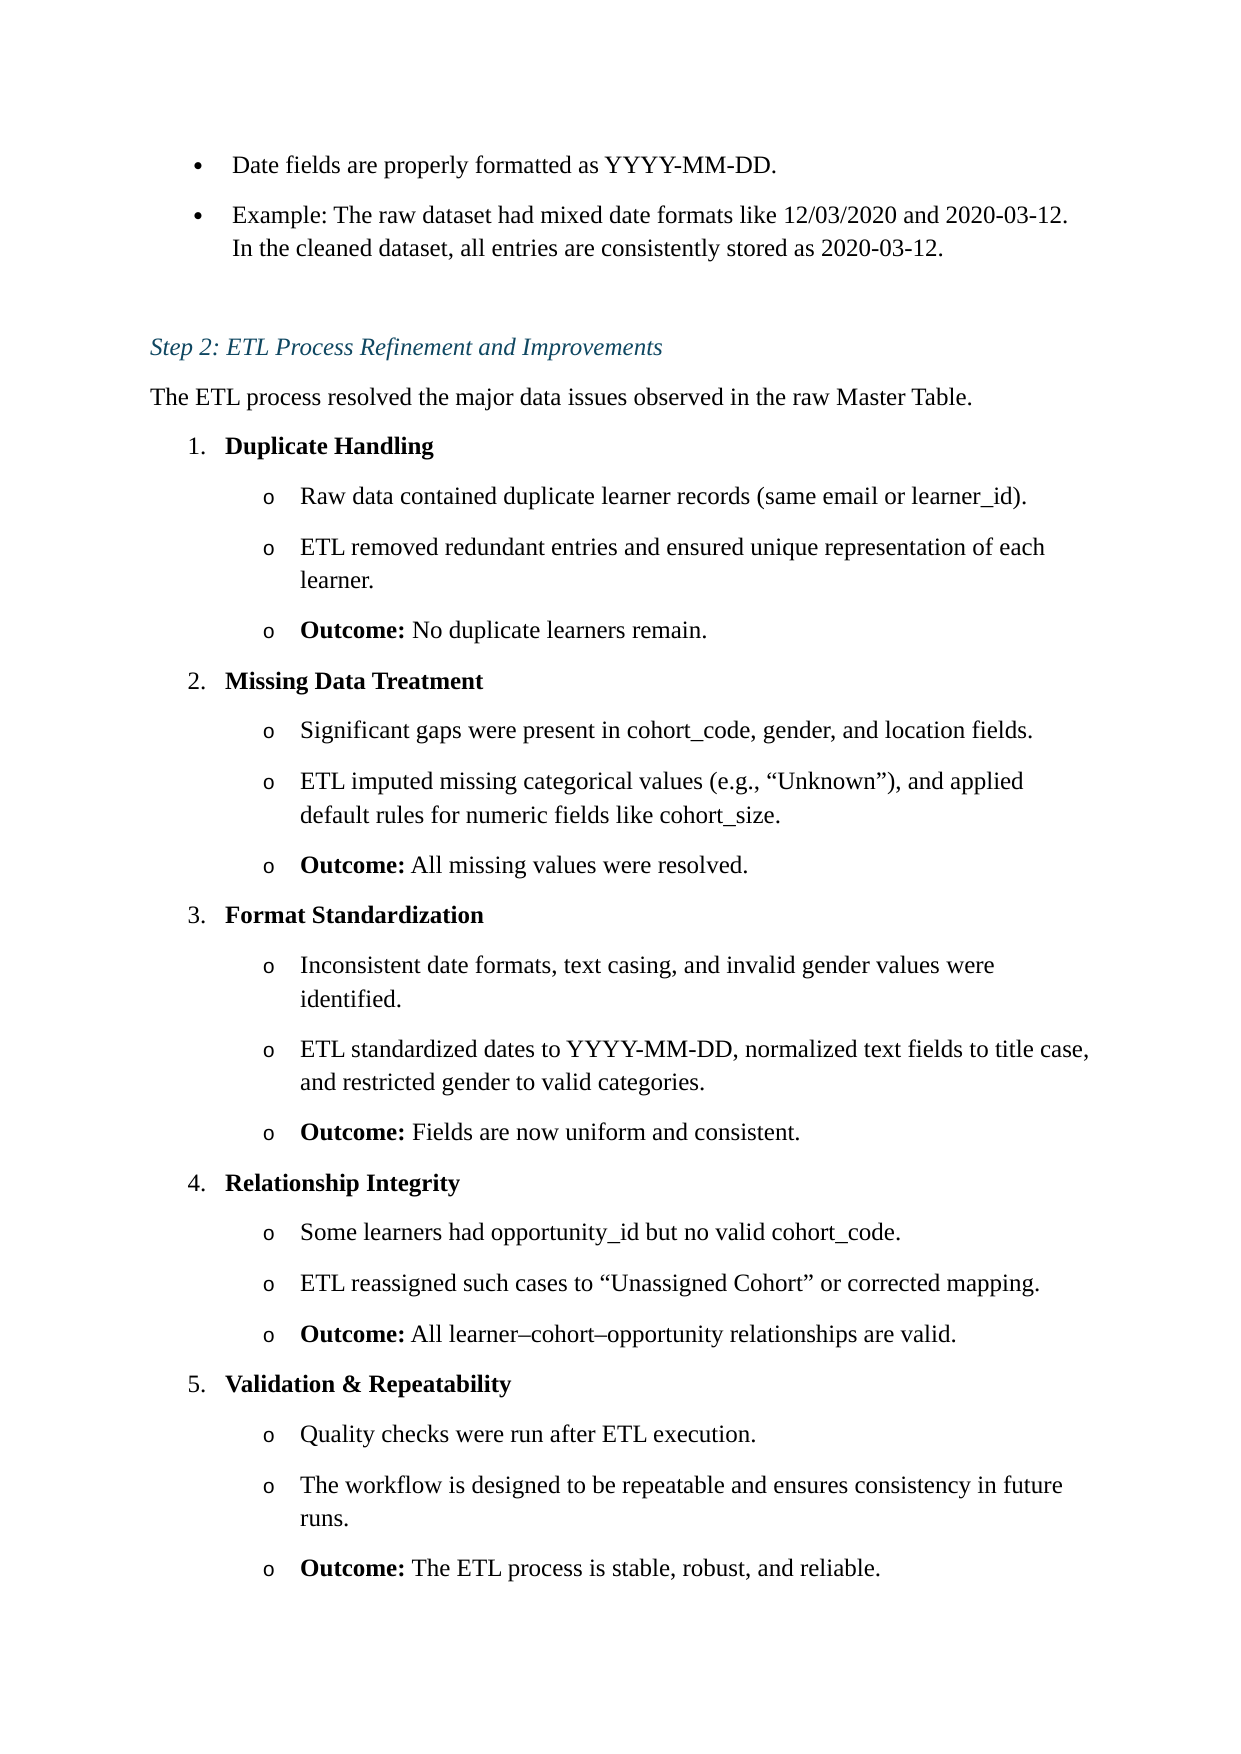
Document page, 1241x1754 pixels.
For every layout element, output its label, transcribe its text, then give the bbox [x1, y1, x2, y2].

list Date fields are properly formatted as YYYY-MM-DD. [194, 150, 1090, 179]
list The workflow is designed to be repeatable and ensures consistency in future runs. [262, 1470, 1090, 1532]
list Significant gaps were present in cohort_code, gender, and location fields. [262, 716, 1090, 745]
list ETL imputed missing categorical values (e.g., “Unknown”), and applied default rules for numeric fields like cohort_size. [262, 766, 1090, 829]
list Some learners had opportunity_id but no valid cohort_code. [262, 1217, 1090, 1247]
list Inconsistent date formats, text casing, and invalid gender values were identified. [262, 950, 1090, 1013]
list Outcome: All learner–cohort–opportunity relationships are valid. [262, 1319, 1090, 1348]
list Validation & Repeatability [187, 1369, 1090, 1398]
list ETL removed redundant entries and ensured unique representation of each learner. [262, 532, 1090, 594]
text The ETL process resolved the major data issues observed in the raw Master Table. [150, 382, 1090, 411]
list ETL reassigned such cases to “Unassigned Cohort” or corrected mapping. [262, 1268, 1090, 1298]
list Missing Data Treatment [187, 666, 1090, 695]
list Outcome: No duplicate learners remain. [262, 615, 1090, 645]
text Step 2: ETL Process Refinement and Improvements [150, 332, 1090, 361]
list Format Standardization [187, 900, 1090, 929]
list ETL standardized dates to YYYY-MM-DD, normalized text fields to title case, and restricted gender to valid categories. [262, 1034, 1090, 1096]
list Raw data contained duplicate learner records (same email or learner_id). [262, 481, 1090, 511]
list Outcome: Fields are now uniform and consistent. [262, 1117, 1090, 1147]
list Duplicate Handling [187, 431, 1090, 460]
list Outcome: All missing values were resolved. [262, 850, 1090, 879]
list Relationship Integrity [187, 1168, 1090, 1197]
list Example: The raw dataset had mixed date formats like 12/03/2020 and 2020-03-12. In the cleaned dataset, all entries are consistently stored as 2020-03-12. [194, 200, 1090, 261]
list Outcome: The ETL process is stable, robust, and reliable. [262, 1553, 1090, 1583]
list Quality checks were run after ETL execution. [262, 1419, 1090, 1449]
